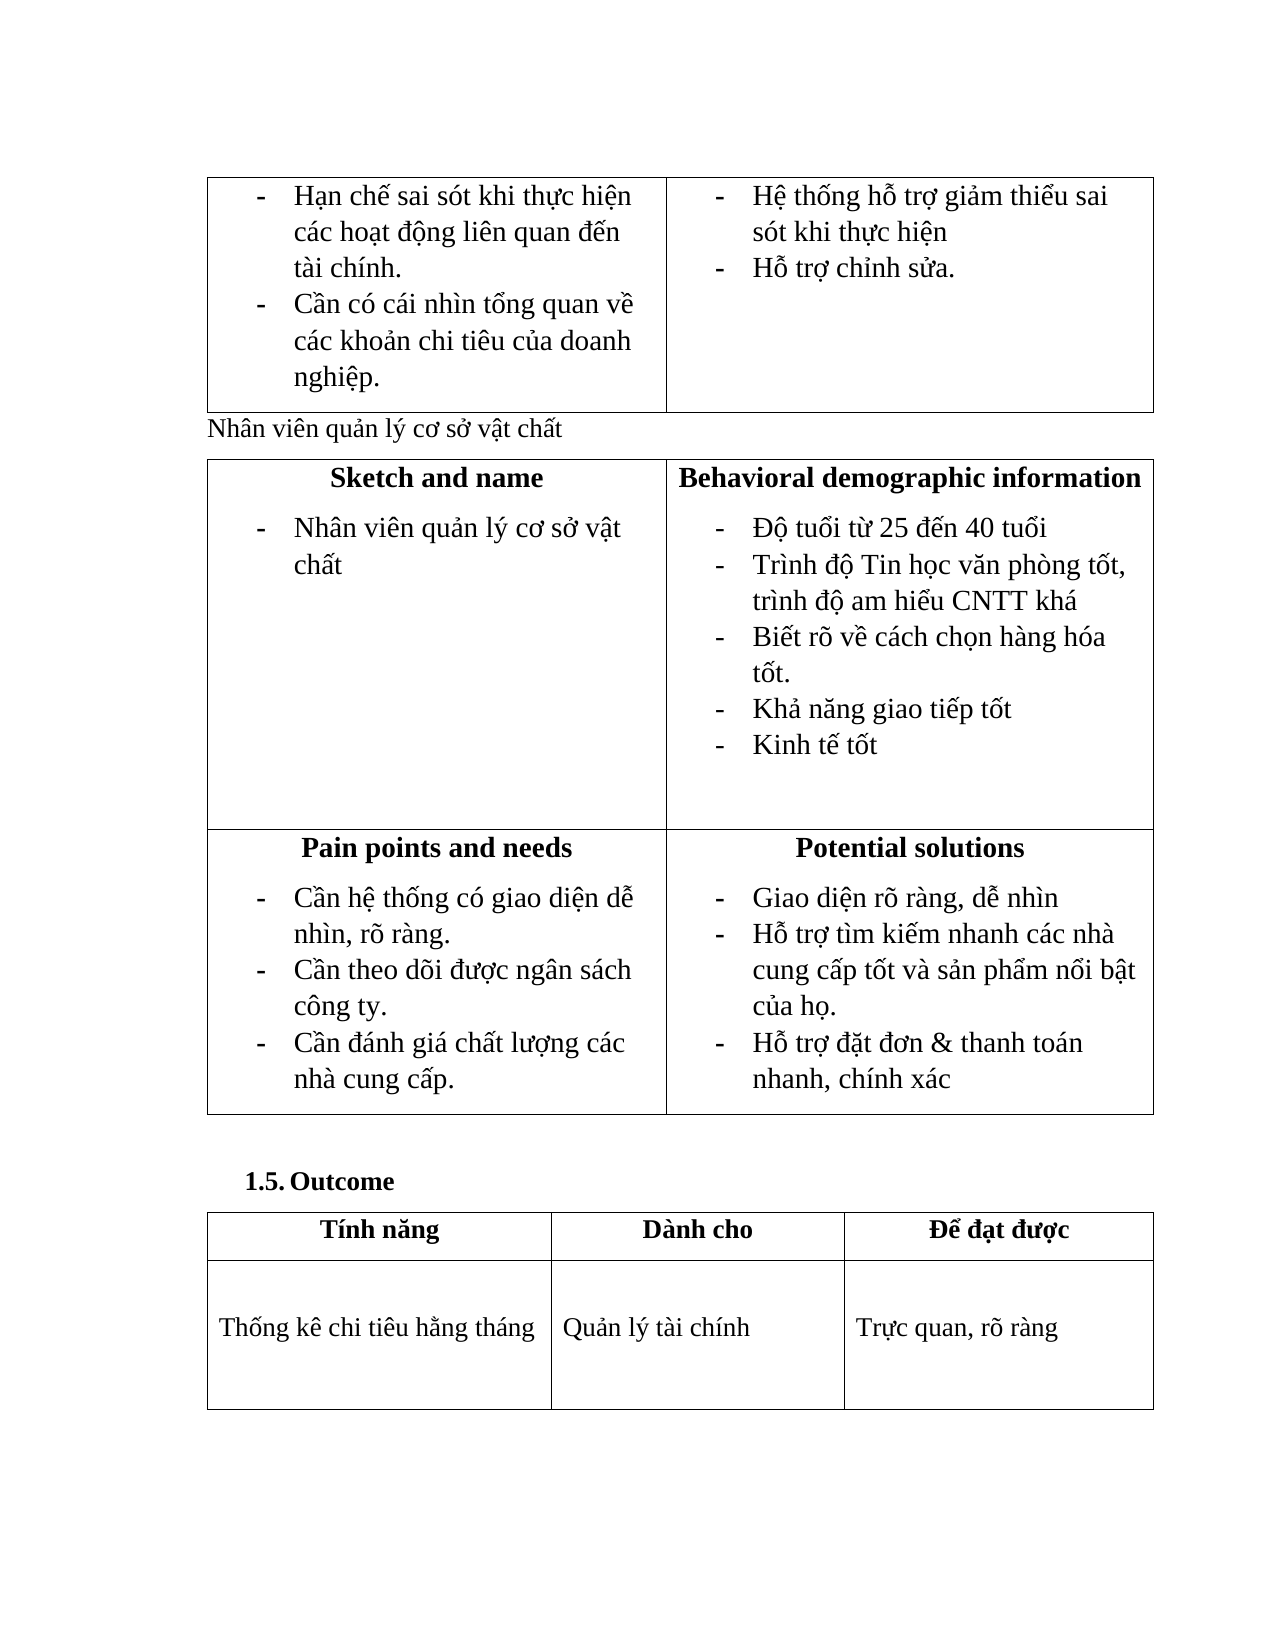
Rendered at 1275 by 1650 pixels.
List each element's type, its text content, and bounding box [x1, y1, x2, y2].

table_header Để đạt được [845, 1213, 1153, 1260]
table_header Sketch and name Nhân viên quản lý cơ sở vật chất [208, 460, 666, 829]
subtitle Outcome [244, 1165, 1157, 1196]
table_cell Pain points and needs Cần hệ thống có giao diện dễ nhìn, rõ ràng. Cần theo dõi được ngân sách công ty. Cần đánh giá chất lượng các nhà cung cấp. [208, 830, 666, 1113]
table_header Tính năng [208, 1213, 551, 1260]
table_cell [208, 178, 666, 412]
table_cell Thống kê chi tiêu hằng tháng [208, 1261, 551, 1409]
table_header Behavioral demographic information Độ tuổi từ 25 đến 40 tuổi Trình độ Tin học văn phòng tốt, trình độ am hiểu CNTT khá Biết rõ về cách chọn hàng hóa tốt. Khả năng giao tiếp tốt Kinh tế tốt [667, 460, 1153, 829]
table_cell Potential solutions Giao diện rõ ràng, dễ nhìn Hỗ trợ tìm kiếm nhanh các nhà cung cấp tốt và sản phẩm nổi bật của họ. Hỗ trợ đặt đơn & thanh toán nhanh, chính xác [667, 830, 1153, 1113]
text Nhân viên quản lý cơ sở vật chất [207, 413, 1157, 444]
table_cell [667, 178, 1153, 412]
table_cell Quản lý tài chính [552, 1261, 844, 1409]
table_cell Trực quan, rõ ràng [845, 1261, 1153, 1409]
table_header Dành cho [552, 1213, 844, 1260]
